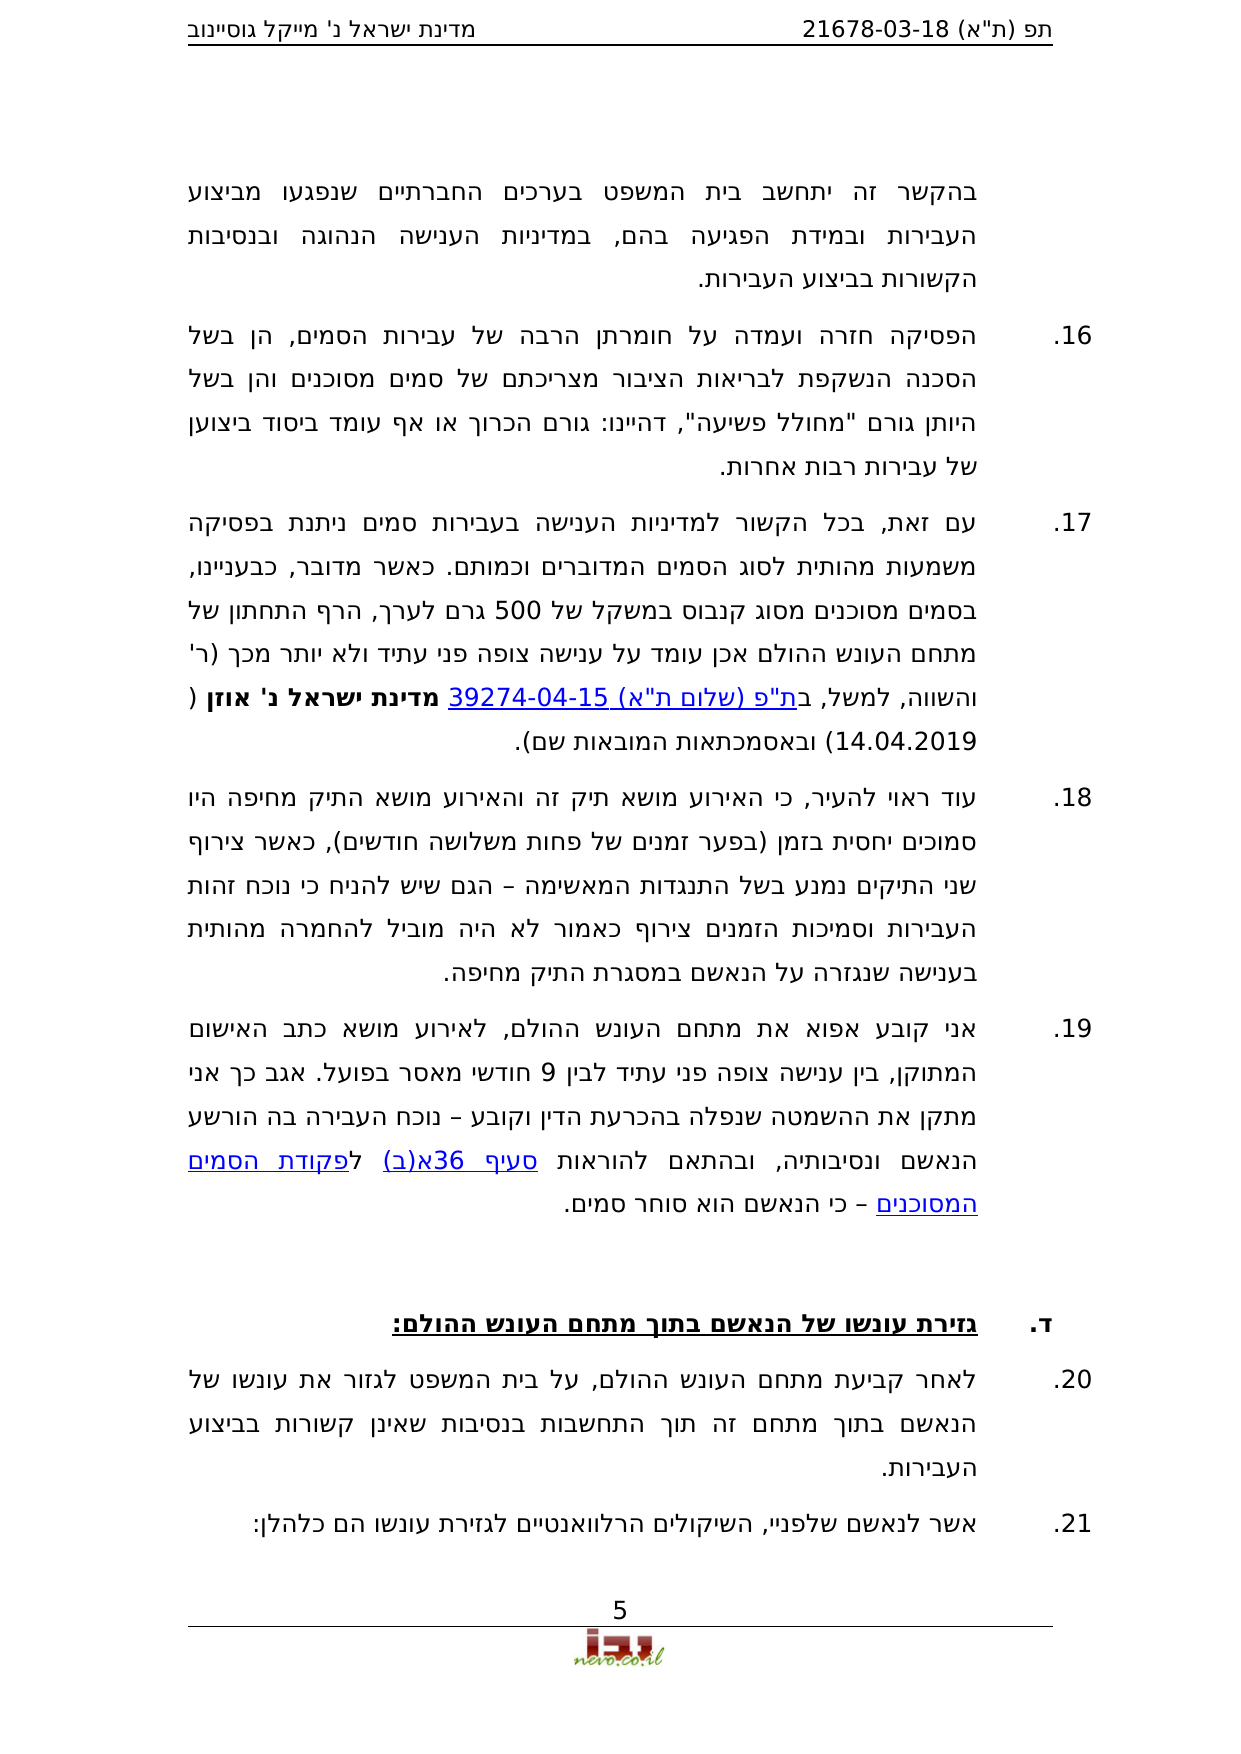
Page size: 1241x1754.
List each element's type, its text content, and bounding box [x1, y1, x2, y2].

list הפסיקה חזרה ועמדה על חומרתן הרבה של עבירות הסמים, הן בשל הסכנה הנשקפת לבריאות הציבור מצריכתם של סמים מסוכנים והן בשל היותן גורם "מחולל פשיעה", דהיינו: גורם הכרוך או אף עומד ביסוד ביצוען של עבירות רבות אחרות. [187, 321, 1053, 481]
text ד. גזירת עונשו של הנאשם בתוך מתחם העונש ההולם: [187, 1309, 1053, 1339]
picture [574, 1628, 666, 1667]
list לאחר קביעת מתחם העונש ההולם, על בית המשפט לגזור את עונשו של הנאשם בתוך מתחם זה תוך התחשבות בנסיבות שאינן קשורות בביצוע העבירות. [187, 1366, 1053, 1482]
list עם זאת, בכל הקשור למדיניות הענישה בעבירות סמים ניתנת בפסיקה משמעות מהותית לסוג הסמים המדוברים וכמותם. כאשר מדובר, כבעניינו, בסמים מסוכנים מסוג קנבוס במשקל של 500 גרם לערך, הרף התחתון של מתחם העונש ההולם אכן עומד על ענישה צופה פני עתיד ולא יותר מכך (ר' והשווה, למשל, בת"פ (שלום ת"א) 39274-04-15 מדינת ישראל נ' אוזן (14.04.2019) ובאסמכתאות המובאות שם). [187, 508, 1053, 756]
list עוד ראוי להעיר, כי האירוע מושא תיק זה והאירוע מושא התיק מחיפה היו סמוכים יחסית בזמן (בפער זמנים של פחות משלושה חודשים), כאשר צירוף שני התיקים נמנע בשל התנגדות המאשימה – הגם שיש להניח כי נוכח זהות העבירות וסמיכות הזמנים צירוף כאמור לא היה מוביל להחמרה מהותית בענישה שנגזרה על הנאשם במסגרת התיק מחיפה. [187, 783, 1053, 988]
list אני קובע אפוא את מתחם העונש ההולם, לאירוע מושא כתב האישום המתוקן, בין ענישה צופה פני עתיד לבין 9 חודשי מאסר בפועל. אגב כך אני מתקן את ההשמטה שנפלה בהכרעת הדין וקובע – נוכח העבירה בה הורשע הנאשם ונסיבותיה, ובהתאם להוראות סעיף 36א(ב) לפקודת הסמים המסוכנים – כי הנאשם הוא סוחר סמים. [187, 1015, 1053, 1219]
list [187, 177, 1053, 294]
list אשר לנאשם שלפניי, השיקולים הרלוואנטיים לגזירת עונשו הם כלהלן: [187, 1509, 1053, 1539]
